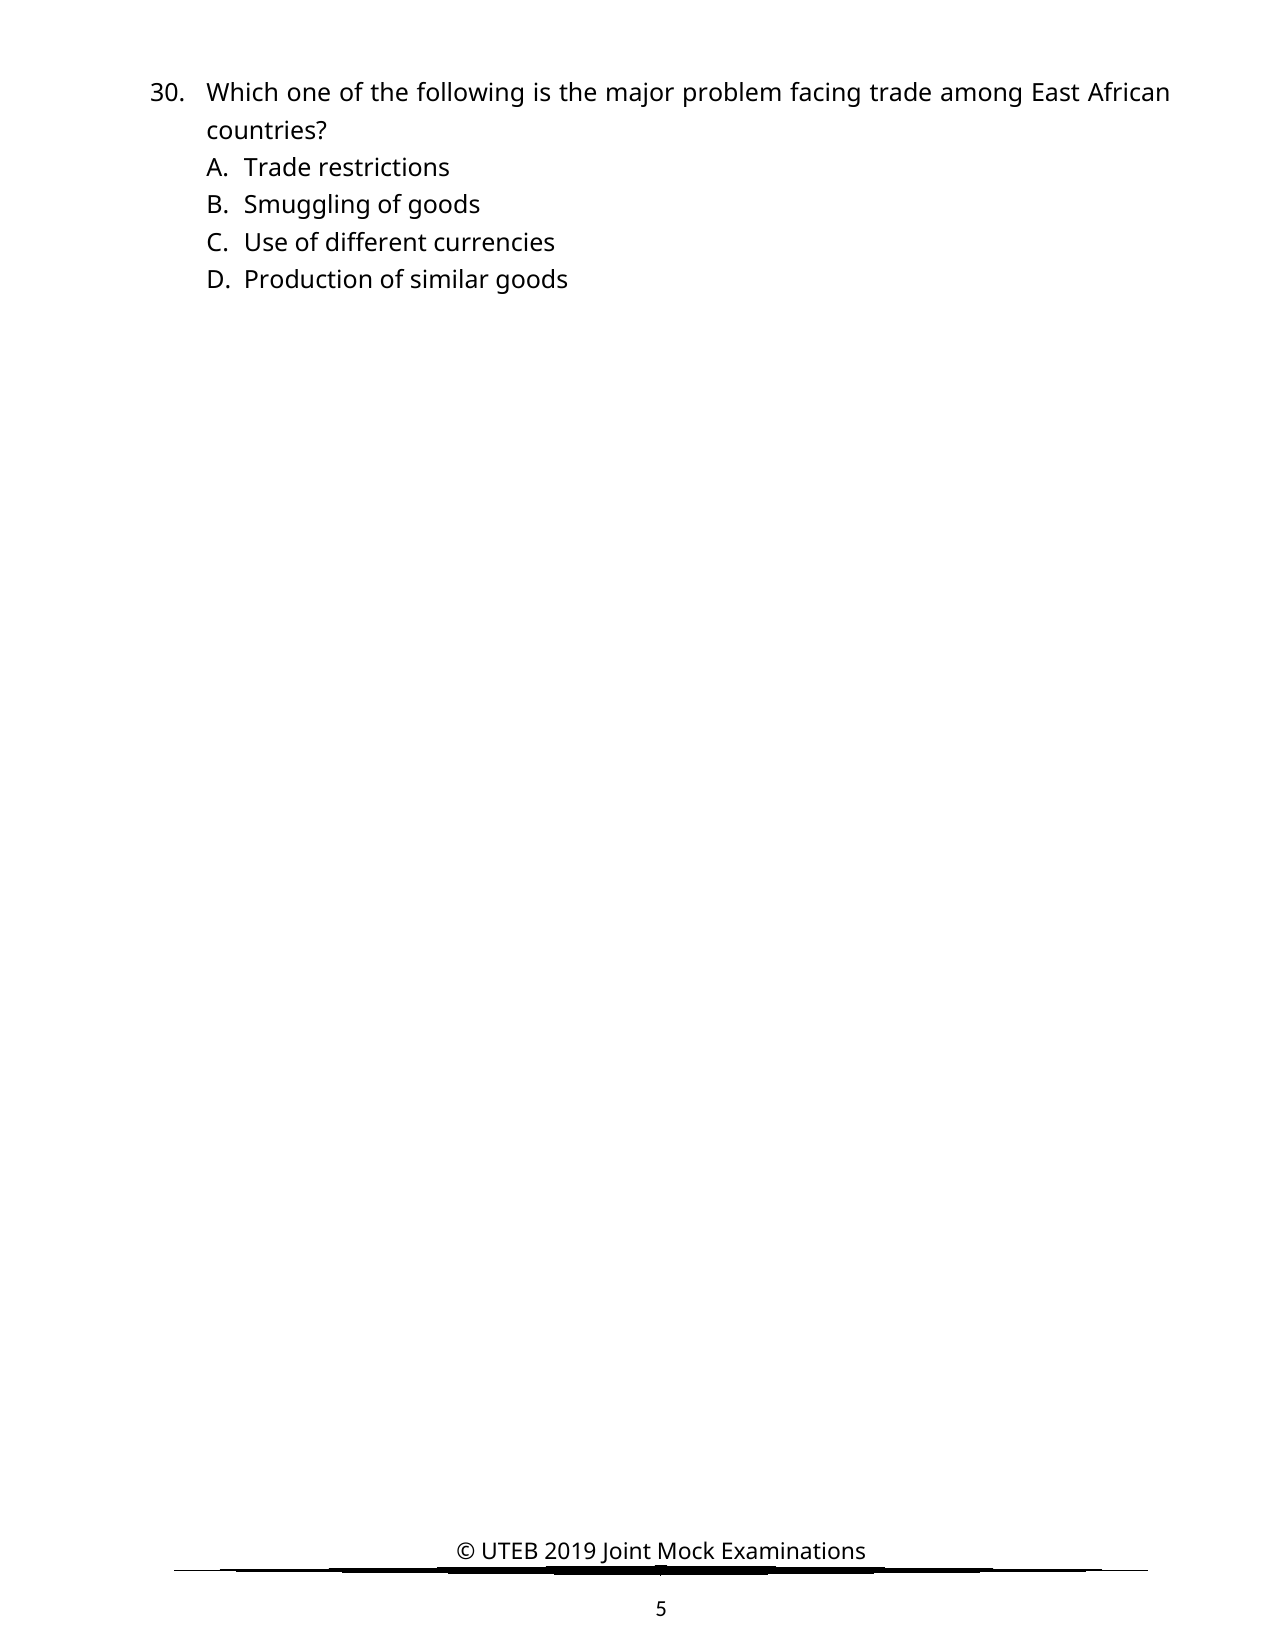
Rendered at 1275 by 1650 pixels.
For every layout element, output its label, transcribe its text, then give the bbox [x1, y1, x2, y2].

list Use of different currencies [206, 224, 623, 259]
list Production of similar goods [206, 262, 623, 296]
list Which one of the following is the major problem facing trade among East African countries? [150, 75, 1172, 146]
list Smuggling of goods [206, 187, 623, 221]
list Trade restrictions [206, 150, 623, 184]
